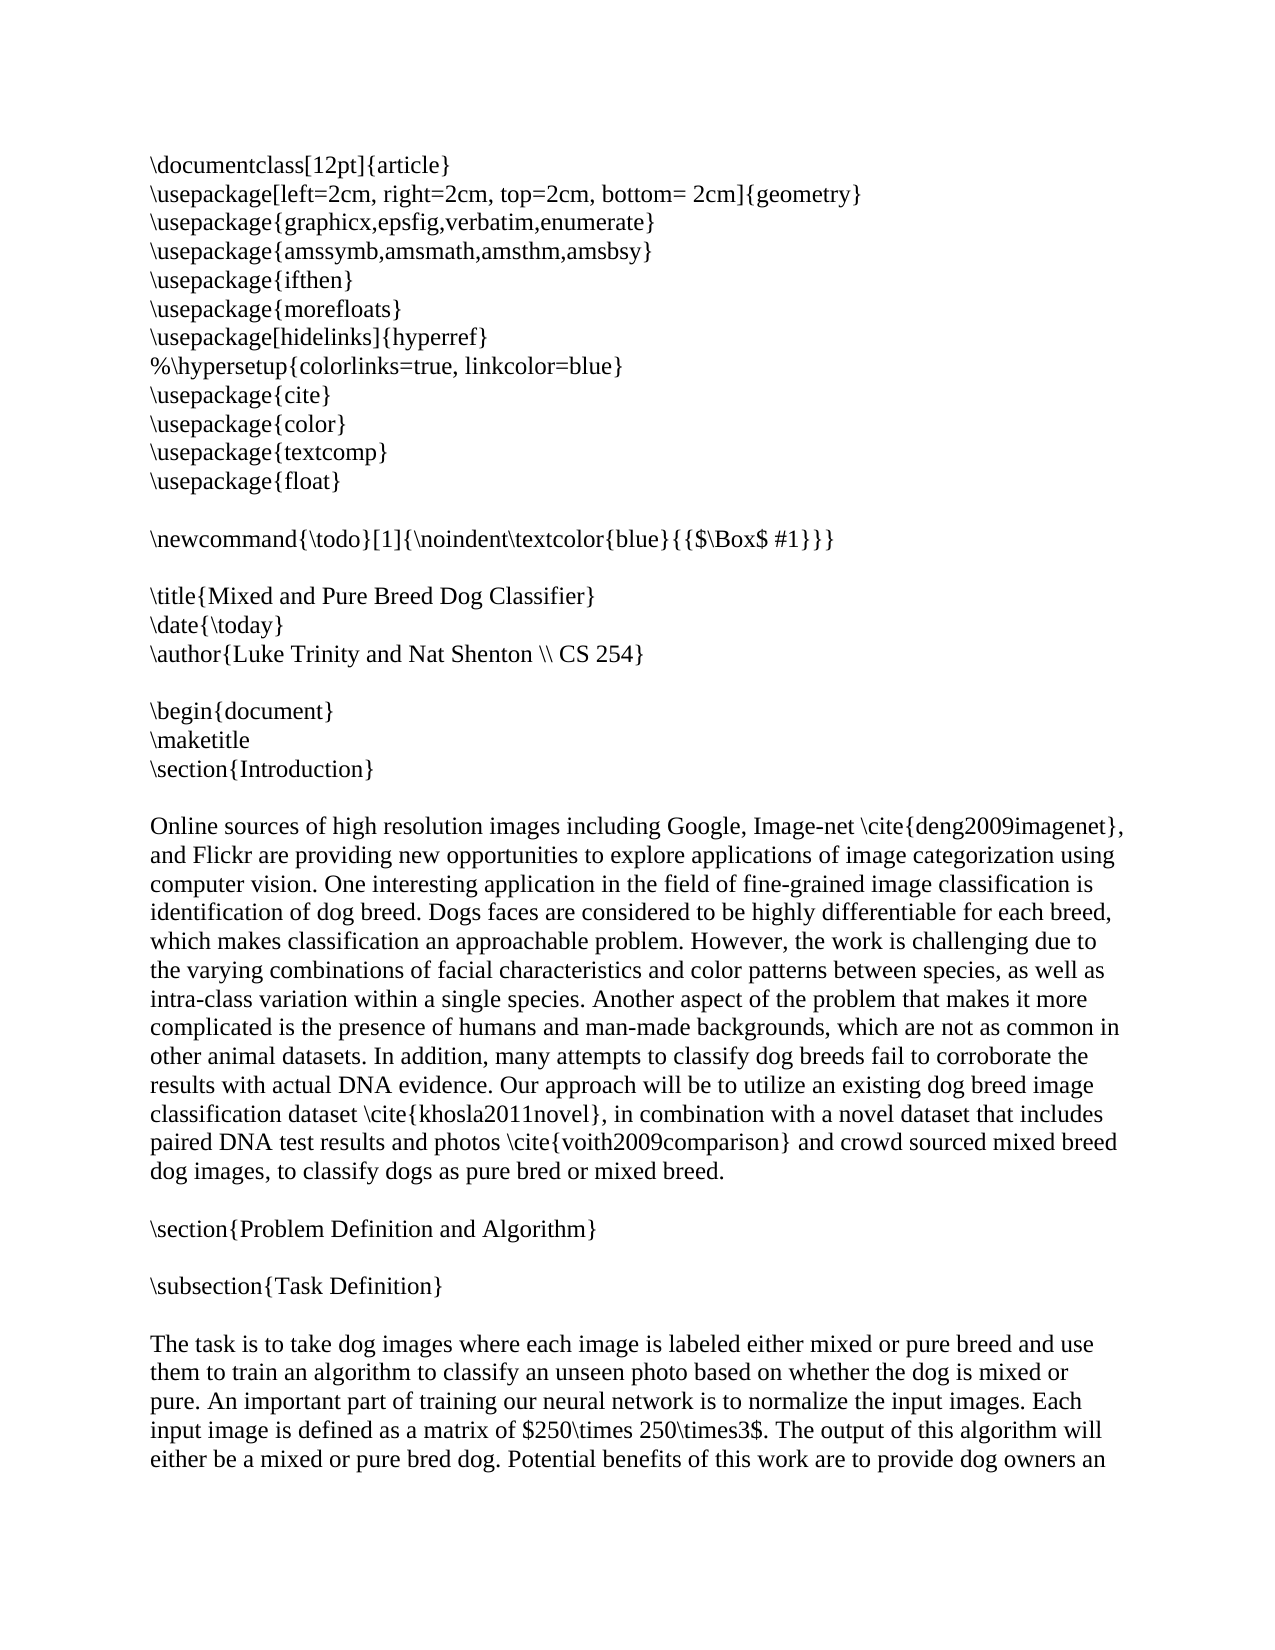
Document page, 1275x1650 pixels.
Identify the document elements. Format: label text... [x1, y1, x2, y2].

text \usepackage{color} [150, 409, 1125, 437]
text \usepackage[hidelinks]{hyperref} [150, 322, 1125, 351]
text \usepackage[left=2cm, right=2cm, top=2cm, bottom= 2cm]{geometry} [150, 179, 1125, 207]
text \date{\today} [150, 610, 1125, 639]
text %\hypersetup{colorlinks=true, linkcolor=blue} [150, 351, 1125, 380]
text \title{Mixed and Pure Breed Dog Classifier} [150, 581, 1125, 610]
text \documentclass[12pt]{article} [150, 150, 1125, 179]
text \subsection{Task Definition} [150, 1271, 1125, 1300]
text Online sources of high resolution images including Google, Image-net \cite{deng2009imagenet}, and Flickr are providing new opportunities to explore applications of image categorization using computer vision. One interesting application in the field of fine-grained image classification is identification of dog breed. Dogs faces are considered to be highly differentiable for each breed, which makes classification an approachable problem. However, the work is challenging due to the varying combinations of facial characteristics and color patterns between species, as well as intra-class variation within a single species. Another aspect of the problem that makes it more complicated is the presence of humans and man-made backgrounds, which are not as common in other animal datasets. In addition, many attempts to classify dog breeds fail to corroborate the results with actual DNA evidence. Our approach will be to utilize an existing dog breed image classification dataset \cite{khosla2011novel}, in combination with a novel dataset that includes paired DNA test results and photos \cite{voith2009comparison} and crowd sourced mixed breed dog images, to classify dogs as pure bred or mixed breed. [150, 811, 1125, 1185]
text \author{Luke Trinity and Nat Shenton \\ CS 254} [150, 639, 1125, 667]
text \section{Problem Definition and Algorithm} [150, 1214, 1125, 1242]
text \usepackage{ifthen} [150, 265, 1125, 294]
text \usepackage{amssymb,amsmath,amsthm,amsbsy} [150, 236, 1125, 265]
text \usepackage{cite} [150, 380, 1125, 409]
text \newcommand{\todo}[1]{\noindent\textcolor{blue}{{$\Box$ #1}}} [150, 524, 1125, 552]
text \usepackage{morefloats} [150, 294, 1125, 322]
text \begin{document} [150, 696, 1125, 725]
text \section{Introduction} [150, 754, 1125, 782]
text \maketitle [150, 725, 1125, 754]
text \usepackage{textcomp} [150, 437, 1125, 466]
text \usepackage{float} [150, 466, 1125, 495]
text \usepackage{graphicx,epsfig,verbatim,enumerate} [150, 207, 1125, 236]
